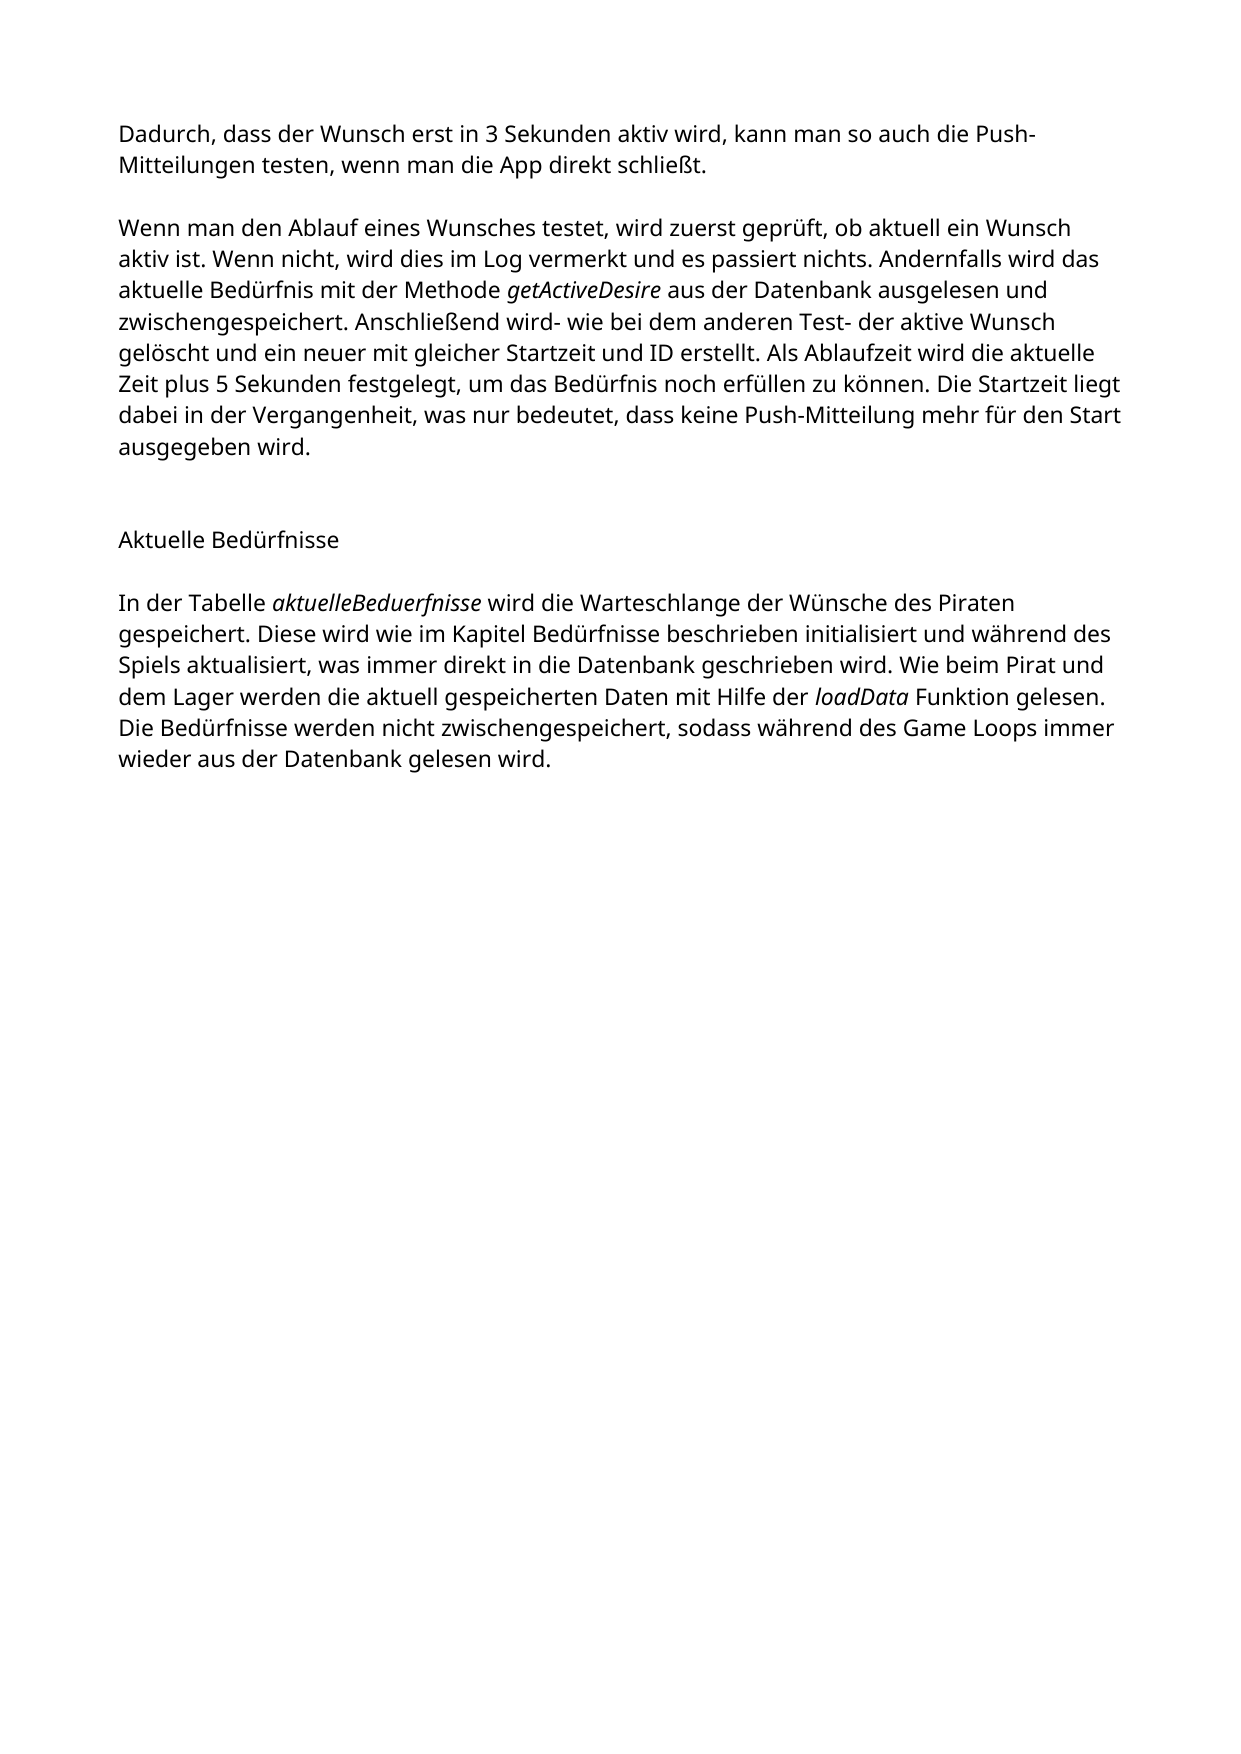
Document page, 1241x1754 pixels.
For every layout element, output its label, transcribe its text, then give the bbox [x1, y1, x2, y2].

text Wenn man den Ablauf eines Wunsches testet, wird zuerst geprüft, ob aktuell ein Wunsch aktiv ist. Wenn nicht, wird dies im Log vermerkt und es passiert nichts. Andernfalls wird das aktuelle Bedürfnis mit der Methode getActiveDesire aus der Datenbank ausgelesen und zwischengespeichert. Anschließend wird- wie bei dem anderen Test- der aktive Wunsch gelöscht und ein neuer mit gleicher Startzeit und ID erstellt. Als Ablaufzeit wird die aktuelle Zeit plus 5 Sekunden festgelegt, um das Bedürfnis noch erfüllen zu können. Die Startzeit liegt dabei in der Vergangenheit, was nur bedeutet, dass keine Push-Mitteilung mehr für den Start ausgegeben wird. [118, 212, 1122, 462]
text Dadurch, dass der Wunsch erst in 3 Sekunden aktiv wird, kann man so auch die Push-Mitteilungen testen, wenn man die App direkt schließt. [118, 118, 1122, 181]
text In der Tabelle aktuelleBeduerfnisse wird die Warteschlange der Wünsche des Piraten gespeichert. Diese wird wie im Kapitel Bedürfnisse beschrieben initialisiert und während des Spiels aktualisiert, was immer direkt in die Datenbank geschrieben wird. Wie beim Pirat und dem Lager werden die aktuell gespeicherten Daten mit Hilfe der loadData Funktion gelesen. Die Bedürfnisse werden nicht zwischengespeichert, sodass während des Game Loops immer wieder aus der Datenbank gelesen wird. [118, 587, 1122, 774]
text Aktuelle Bedürfnisse [118, 524, 1122, 556]
